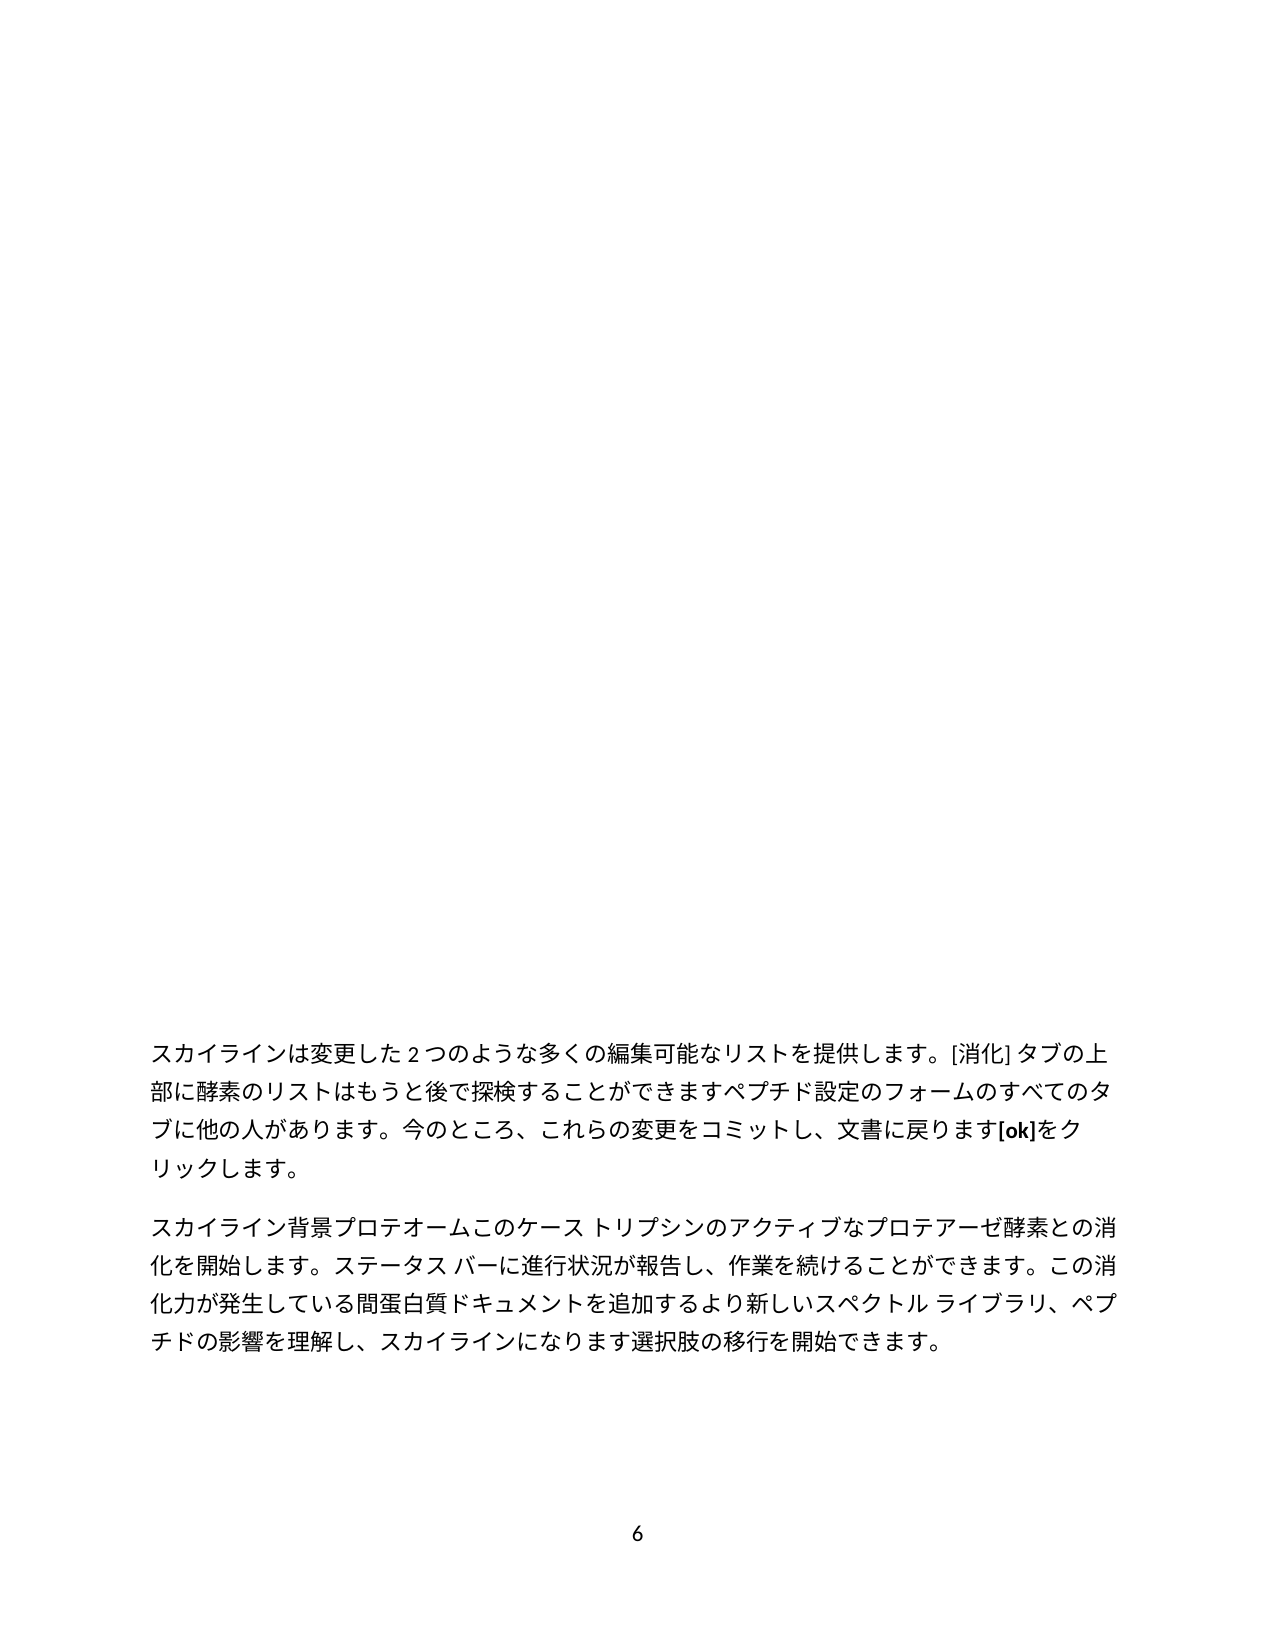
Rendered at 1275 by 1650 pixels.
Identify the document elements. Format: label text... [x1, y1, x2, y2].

text スカイライン背景プロテオームこのケース トリプシンのアクティブなプロテアーゼ酵素との消化を開始します。ステータス バーに進行状況が報告し、作業を続けることができます。この消化力が発生している間蛋白質ドキュメントを追加するより新しいスペクトル ライブラリ、ペプチドの影響を理解し、スカイラインになります選択肢の移行を開始できます。 [150, 1209, 1125, 1357]
text スカイラインは変更した 2 つのような多くの編集可能なリストを提供します。[消化] タブの上部に酵素のリストはもうと後で探検することができますペプチド設定のフォームのすべてのタブに他の人があります。今のところ、これらの変更をコミットし、文書に戻ります[ok]をクリックします。 [150, 1036, 1125, 1184]
